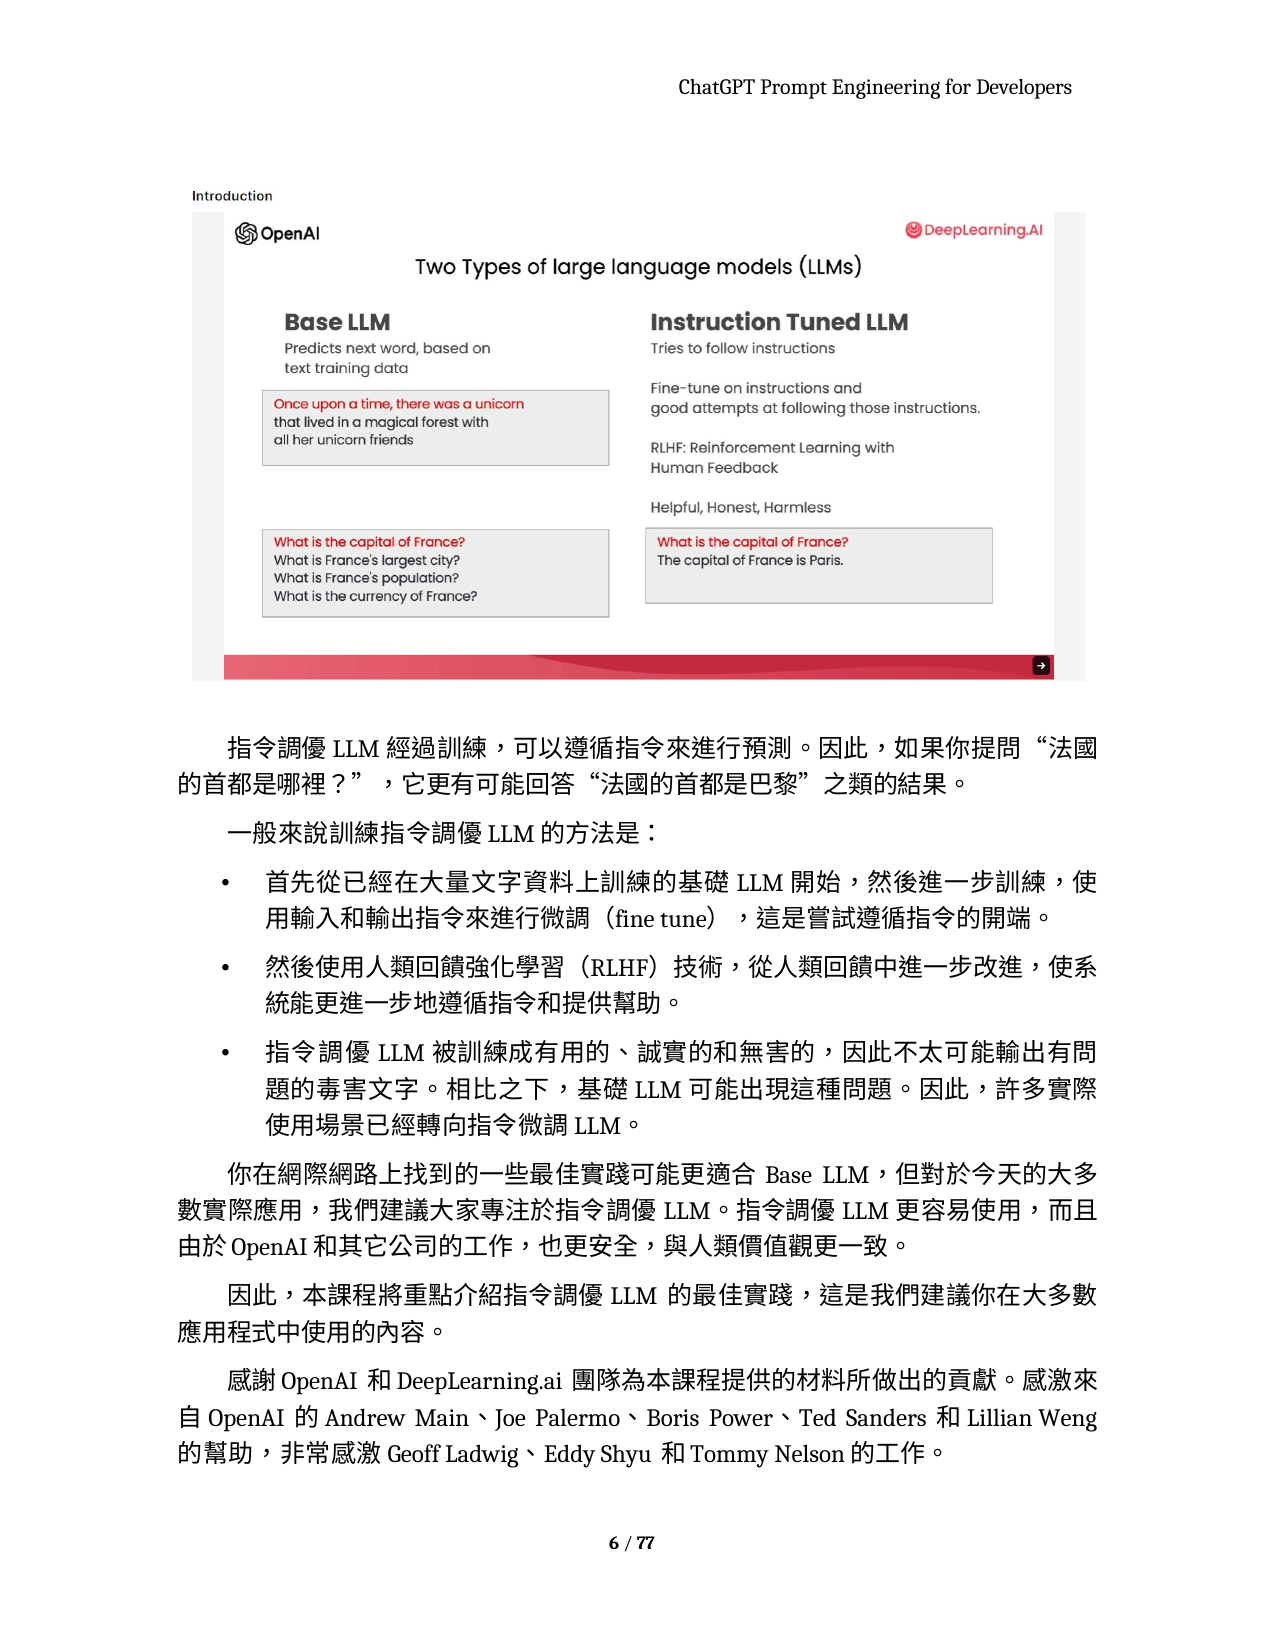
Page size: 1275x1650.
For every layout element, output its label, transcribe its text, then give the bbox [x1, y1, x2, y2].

subtitle 一般來說訓練指令調優LLM 的方法是： [227, 813, 1135, 849]
subtitle 然後使用人類回饋強化學習（RLHF）技術，從人類回饋中進一步改進，使系統能更進一步地遵循指令和提供幫助。 [221, 947, 1099, 1020]
subtitle 因此，本課程將重點介紹指令調優 LLM 的最佳實踐，這是我們建議你在大多數應用程式中使用的內容。 [177, 1276, 1098, 1348]
subtitle 首先從已經在大量文字資料上訓練的基礎LLM 開始，然後進一步訓練，使用輸入和輸出指令來進行微調（fine tune），這是嘗試遵循指令的開端。 [221, 862, 1098, 935]
subtitle 指令調優LLM 被訓練成有用的、誠實的和無害的，因此不太可能輸出有問題的毒害文字。相比之下，基礎LLM 可能出現這種問題。因此，許多實際使用場景已經轉向指令微調LLM。 [221, 1033, 1098, 1142]
subtitle 指令調優 LLM 經過訓練，可以遵循指令來進行預測。因此，如果你提問“法國的首都是哪裡？”，它更有可能回答“法國的首都是巴黎”之類的結果。 [177, 728, 1098, 801]
subtitle 你在網際網路上找到的一些最佳實踐可能更適合 Base LLM，但對於今天的大多數實際應用，我們建議大家專注於指令調優 LLM。指令調優 LLM 更容易使用，而且由於 OpenAI 和其它公司的工作，也更安全，與人類價值觀更一致。 [177, 1154, 1099, 1263]
picture [192, 190, 1086, 681]
subtitle 感謝 OpenAI 和 DeepLearning.ai 團隊為本課程提供的材料所做出的貢獻。感激來自 OpenAI 的 Andrew Main、Joe Palermo、Boris Power、Ted Sanders 和 Lillian Weng 的幫助，非常感激Geoff Ladwig、Eddy Shyu 和 Tommy Nelson 的工作。 [177, 1361, 1098, 1469]
